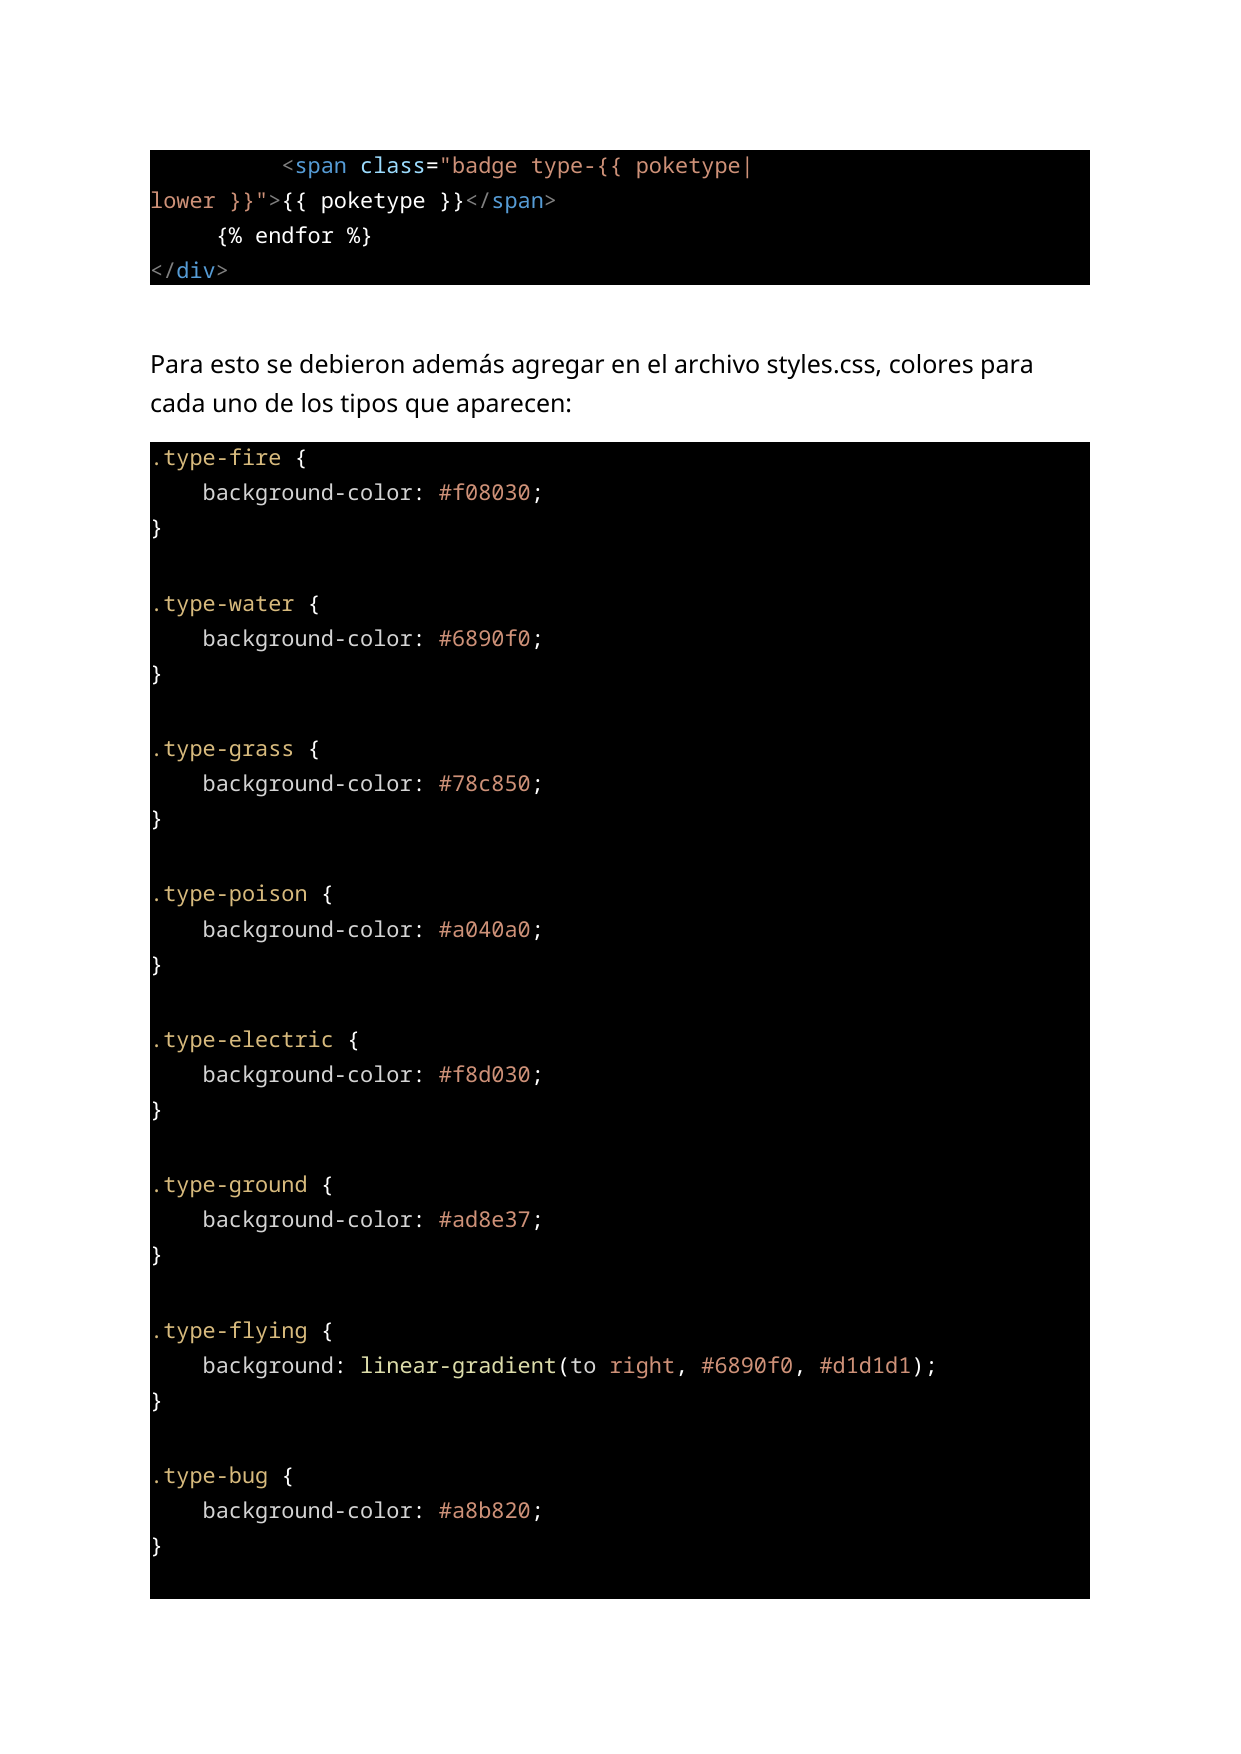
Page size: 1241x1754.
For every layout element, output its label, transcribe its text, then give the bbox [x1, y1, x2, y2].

text background-color: #a040a0; [150, 913, 1090, 943]
text .type-ground { [150, 1169, 1090, 1199]
text .type-bug { [150, 1460, 1090, 1490]
text } [150, 1530, 1090, 1560]
text .type-flying { [150, 1315, 1090, 1344]
text background-color: #f8d030; [150, 1059, 1090, 1089]
text background-color: #78c850; [150, 768, 1090, 798]
text background-color: #ad8e37; [150, 1204, 1090, 1234]
text } [150, 658, 1090, 688]
text } [150, 1385, 1090, 1415]
text .type-grass { [150, 733, 1090, 763]
text background-color: #6890f0; [150, 623, 1090, 652]
text </div> [150, 255, 1090, 285]
text } [150, 949, 1090, 978]
text .type-water { [150, 588, 1090, 617]
text background-color: #a8b820; [150, 1495, 1090, 1525]
text background-color: #f08030; [150, 477, 1090, 507]
text background: linear-gradient(to right, #6890f0, #d1d1d1); [150, 1350, 1090, 1379]
text } [150, 512, 1090, 542]
text .type-fire { [150, 442, 1090, 472]
text } [150, 1094, 1090, 1124]
text } [150, 1239, 1090, 1269]
text .type-electric { [150, 1024, 1090, 1054]
text <span class="badge type-{{ poketype|lower }}">{{ poketype }}</span> [150, 150, 1090, 215]
text {% endfor %} [150, 220, 1090, 250]
text Para esto se debieron además agregar en el archivo styles.css, colores para cada uno de los tipos que aparecen: [150, 347, 1090, 420]
text } [150, 803, 1090, 833]
text .type-poison { [150, 878, 1090, 908]
